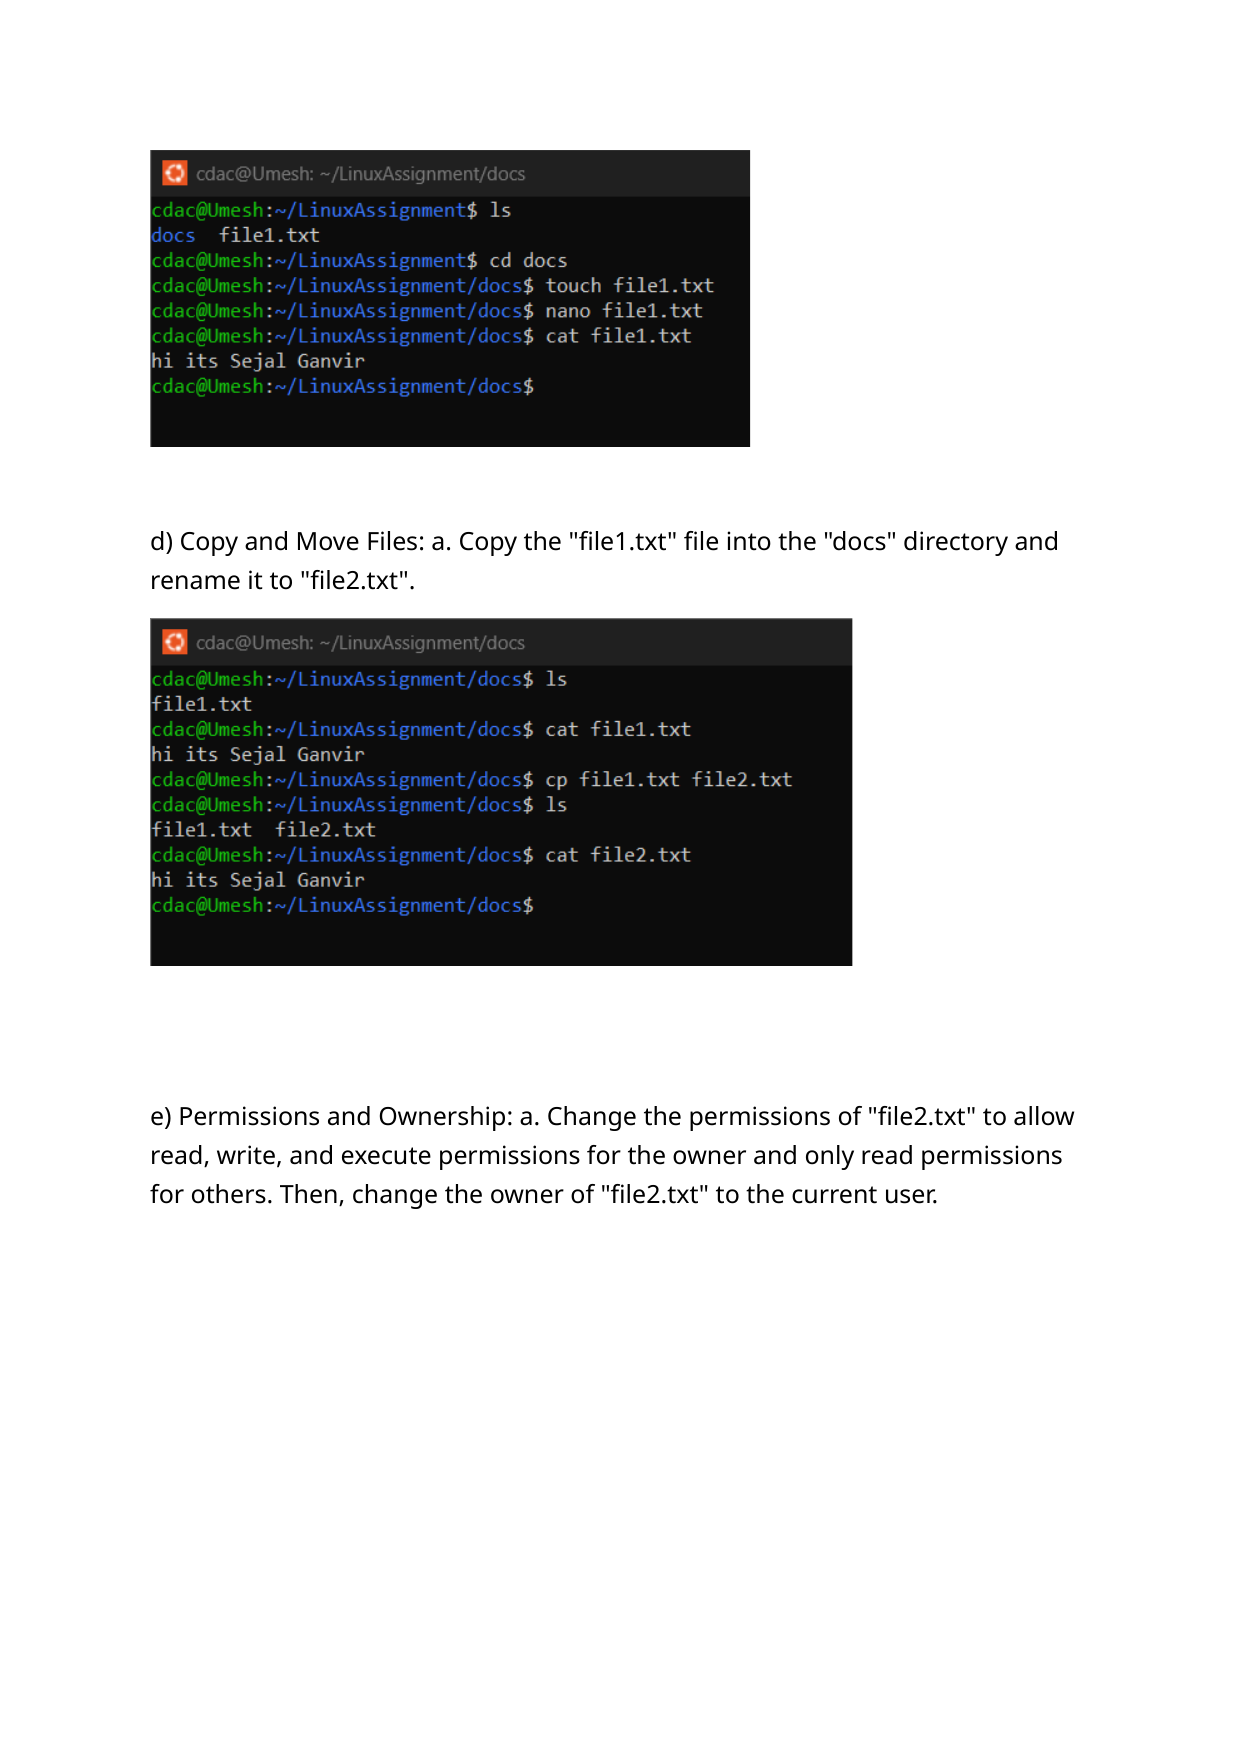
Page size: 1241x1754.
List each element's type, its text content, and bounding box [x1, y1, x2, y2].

text e) Permissions and Ownership: a. Change the permissions of "file2.txt" to allow read, write, and execute permissions for the owner and only read permissions for others. Then, change the owner of "file2.txt" to the current user. [150, 1098, 1090, 1211]
picture [150, 618, 853, 966]
text d) Copy and Move Files: a. Copy the "file1.txt" file into the "docs" directory and rename it to "file2.txt". [150, 524, 1090, 597]
picture [150, 150, 750, 447]
